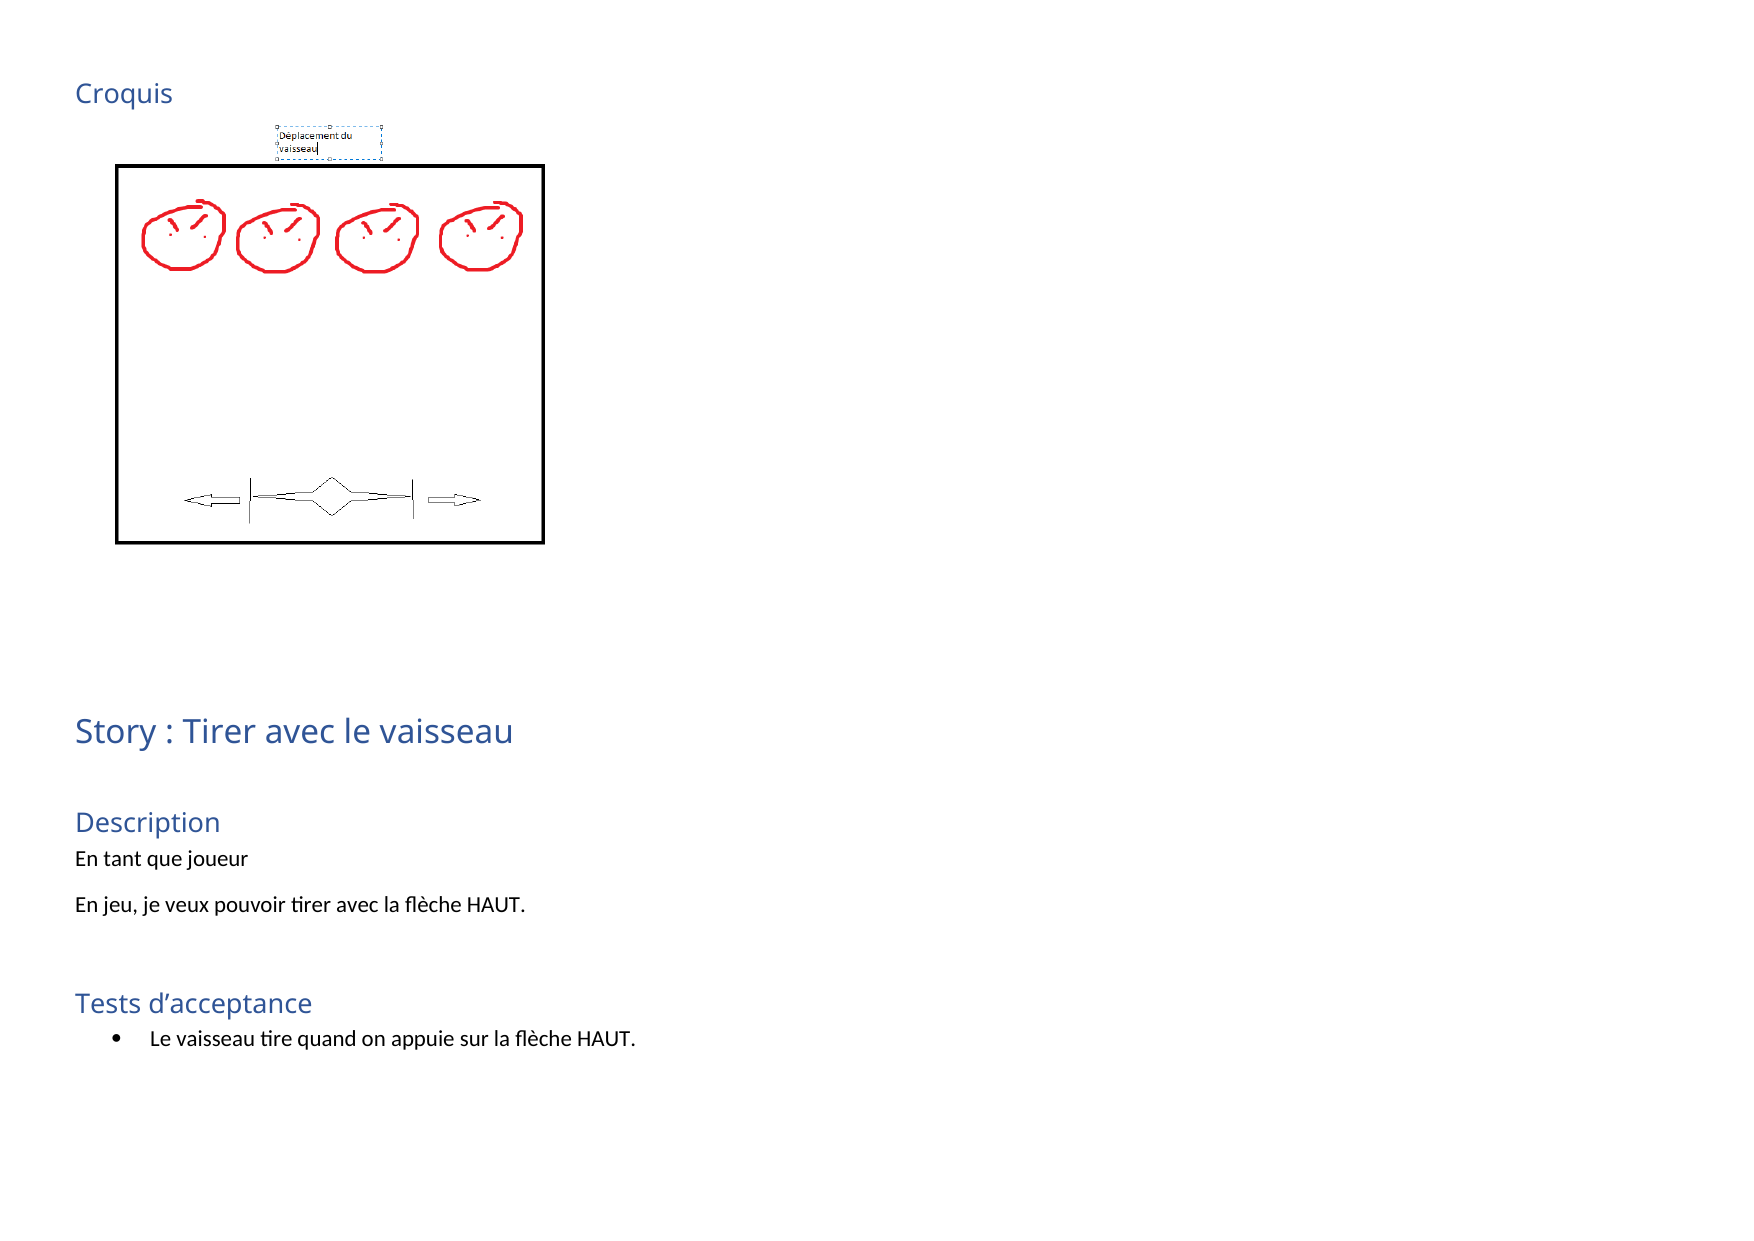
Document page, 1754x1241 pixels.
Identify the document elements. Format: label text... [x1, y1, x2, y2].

subtitle Croquis [75, 75, 1679, 112]
picture [75, 114, 570, 557]
text En tant que joueur [75, 844, 1679, 872]
subtitle Tests d’acceptance [75, 984, 1679, 1021]
subtitle Story : Tirer avec le vaisseau [75, 708, 1679, 753]
text En jeu, je veux pouvoir tirer avec la flèche HAUT. [75, 891, 1679, 919]
subtitle Description [75, 804, 1679, 841]
list Le vaisseau tire quand on appuie sur la flèche HAUT. [112, 1024, 1679, 1052]
